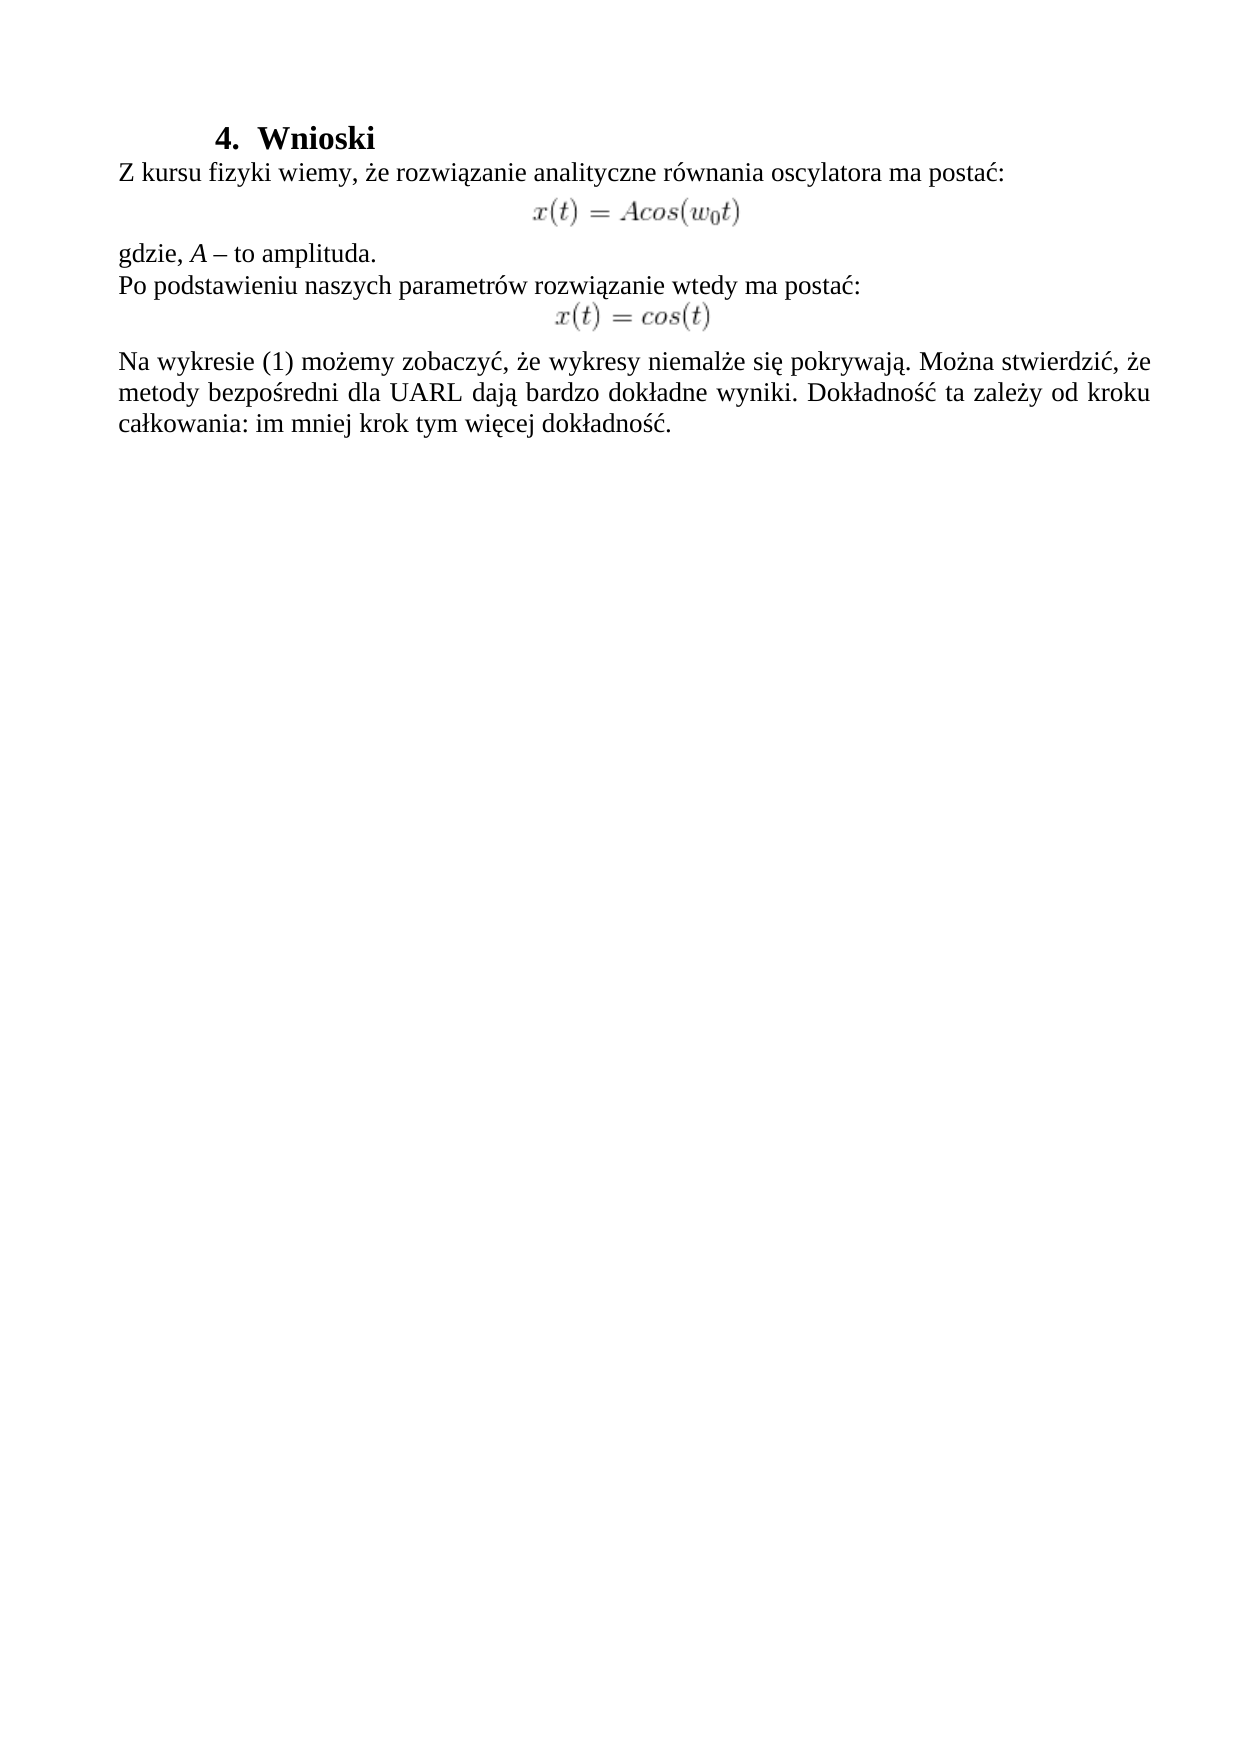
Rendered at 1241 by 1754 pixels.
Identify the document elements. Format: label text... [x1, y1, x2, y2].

text Po podstawieniu naszych parametrów rozwiązanie wtedy ma postać: [118, 269, 1152, 300]
text Z kursu fizyki wiemy, że rozwiązanie analityczne równania oscylatora ma postać: [118, 156, 1152, 188]
text gdzie, A – to amplituda. [118, 238, 1152, 269]
text Na wykresie (1) możemy zobaczyć, że wykresy niemalże się pokrywają. Można stwierdzić, że metody bezpośredni dla UARL dają bardzo dokładne wyniki. Dokładność ta zależy od kroku całkowania: im mniej krok tym więcej dokładność. [118, 345, 1152, 439]
picture [542, 300, 728, 346]
picture [506, 187, 763, 238]
list Wnioski [215, 118, 1152, 156]
